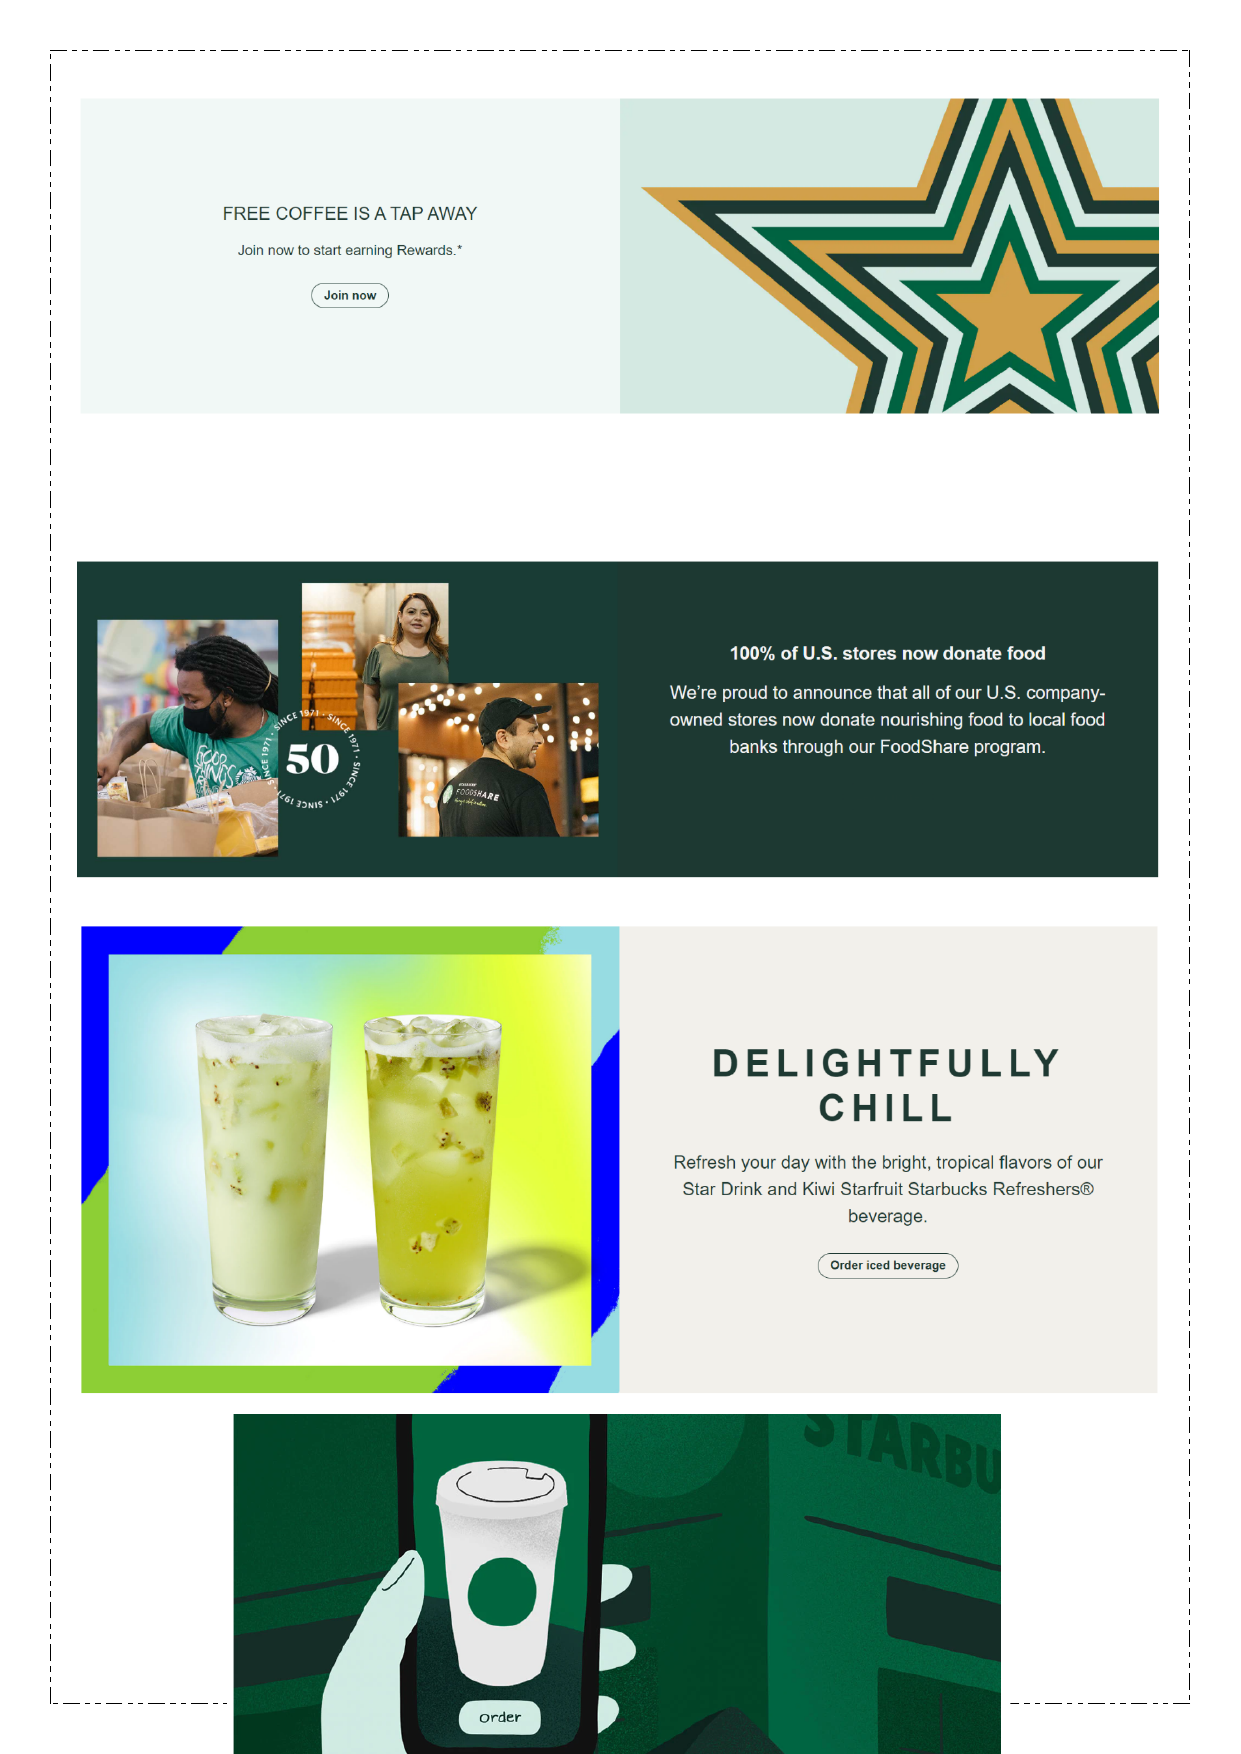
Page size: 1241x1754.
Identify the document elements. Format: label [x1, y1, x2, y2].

picture [72, 557, 1164, 883]
picture [227, 1414, 1011, 1754]
picture [72, 94, 1164, 418]
picture [75, 920, 1166, 1403]
